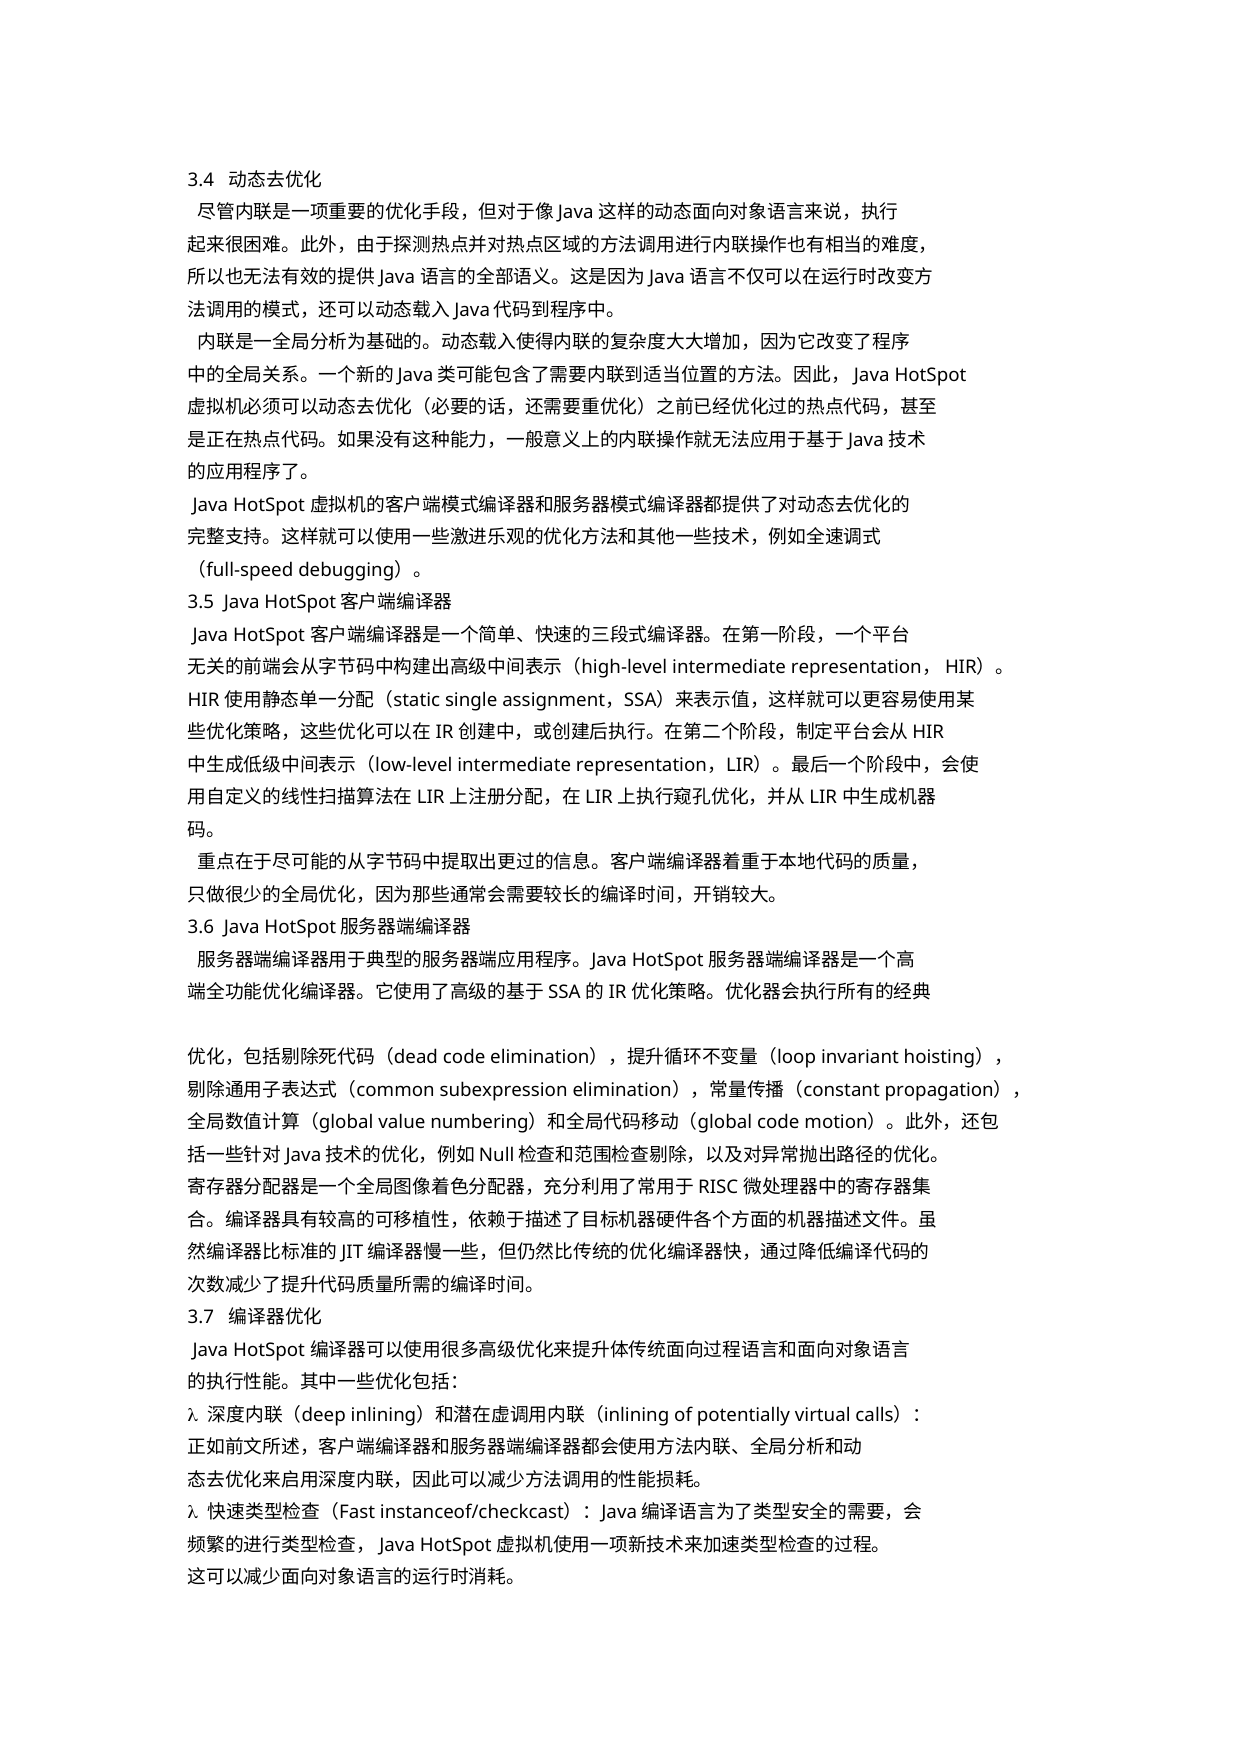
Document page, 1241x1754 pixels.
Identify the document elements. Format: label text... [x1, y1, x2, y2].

text 3.4 动态去优化 尽管内联是一项重要的优化手段，但对于像 Java 这样的动态面向对象语言来说，执行 起来很困难。此外，由于探测热点并对热点区域的方法调用进行内联操作也有相当的难度， 所以也无法有效的提供 Java 语言的全部语义。这是因为 Java 语言不仅可以在运行时改变方 法调用的模式，还可以动态载入 Java代码到程序中。 内联是一全局分析为基础的。动态载入使得内联的复杂度大大增加，因为它改变了程序 中的全局关系。一个新的Java类可能包含了需要内联到适当位置的方法。因此， Java HotSpot 虚拟机必须可以动态去优化（必要的话，还需要重优化）之前已经优化过的热点代码，甚至 是正在热点代码。如果没有这种能力，一般意义上的内联操作就无法应用于基于 Java 技术 的应用程序了。 Java HotSpot 虚拟机的客户端模式编译器和服务器模式编译器都提供了对动态去优化的 完整支持。这样就可以使用一些激进乐观的优化方法和其他一些技术，例如全速调式 （full-speed debugging）。 [187, 162, 1053, 584]
text 3.6 Java HotSpot服务器端编译器 服务器端编译器用于典型的服务器端应用程序。Java HotSpot 服务器端编译器是一个高 端全功能优化编译器。它使用了高级的基于 SSA 的 IR 优化策略。优化器会执行所有的经典 [187, 909, 1053, 1007]
text 3.5 Java HotSpot客户端编译器 Java HotSpot 客户端编译器是一个简单、快速的三段式编译器。在第一阶段，一个平台 无关的前端会从字节码中构建出高级中间表示（high-level intermediate representation， HIR）。 HIR 使用静态单一分配（static single assignment，SSA）来表示值，这样就可以更容易使用某 些优化策略，这些优化可以在 IR 创建中，或创建后执行。在第二个阶段，制定平台会从HIR 中生成低级中间表示（low-level intermediate representation，LIR）。最后一个阶段中，会使 用自定义的线性扫描算法在 LIR 上注册分配，在 LIR 上执行窥孔优化，并从 LIR 中生成机器 码。 重点在于尽可能的从字节码中提取出更过的信息。客户端编译器着重于本地代码的质量， 只做很少的全局优化，因为那些通常会需要较长的编译时间，开销较大。 [187, 584, 1053, 909]
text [187, 1299, 1053, 1592]
text 优化，包括剔除死代码（dead code elimination），提升循环不变量（loop invariant hoisting）， 剔除通用子表达式（common subexpression elimination），常量传播（constant propagation）， 全局数值计算（global value numbering）和全局代码移动（global code motion）。此外，还包 括一些针对 Java技术的优化，例如Null检查和范围检查剔除，以及对异常抛出路径的优化。 寄存器分配器是一个全局图像着色分配器，充分利用了常用于 RISC 微处理器中的寄存器集 合。编译器具有较高的可移植性，依赖于描述了目标机器硬件各个方面的机器描述文件。虽 然编译器比标准的JIT编译器慢一些，但仍然比传统的优化编译器快，通过降低编译代码的 次数减少了提升代码质量所需的编译时间。 [187, 1007, 1053, 1299]
